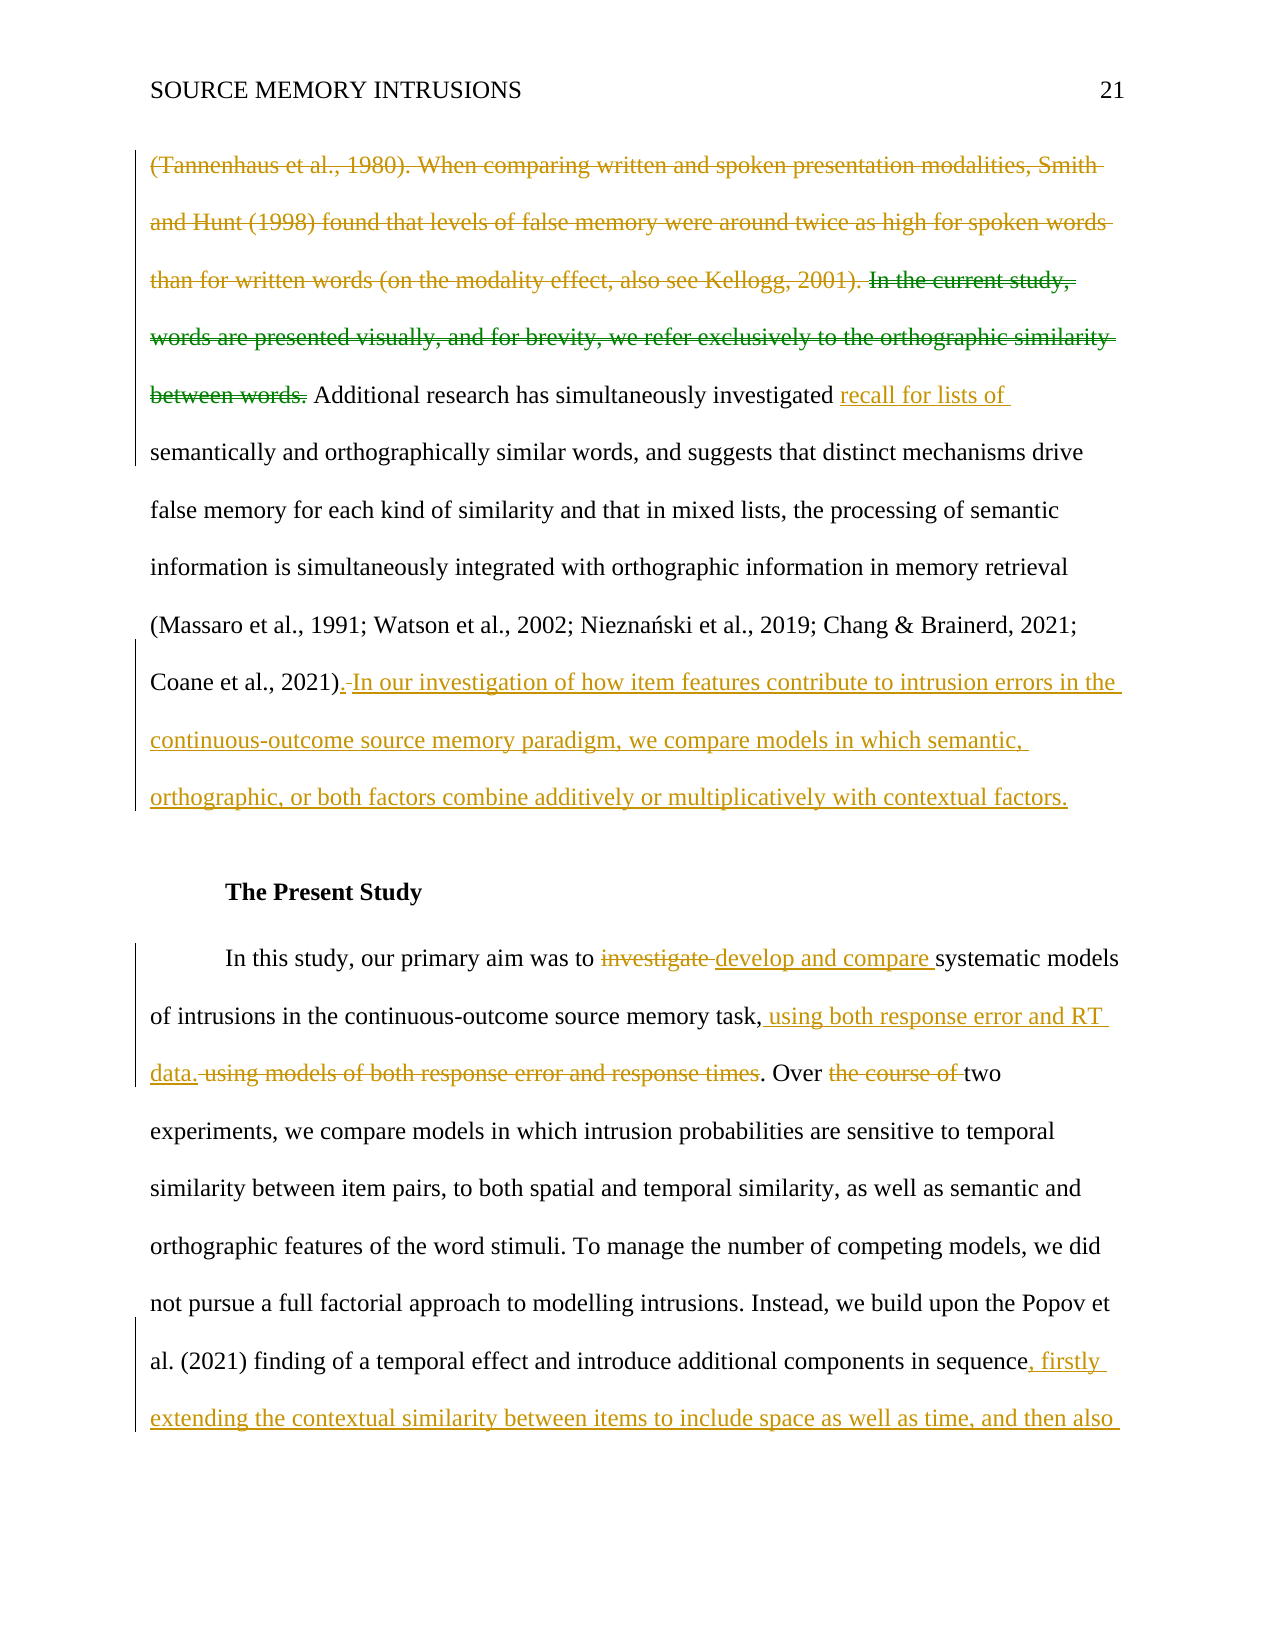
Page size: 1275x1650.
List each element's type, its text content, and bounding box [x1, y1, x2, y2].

subtitle The Present Study [150, 877, 1125, 906]
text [150, 150, 1125, 811]
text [150, 943, 1125, 1432]
